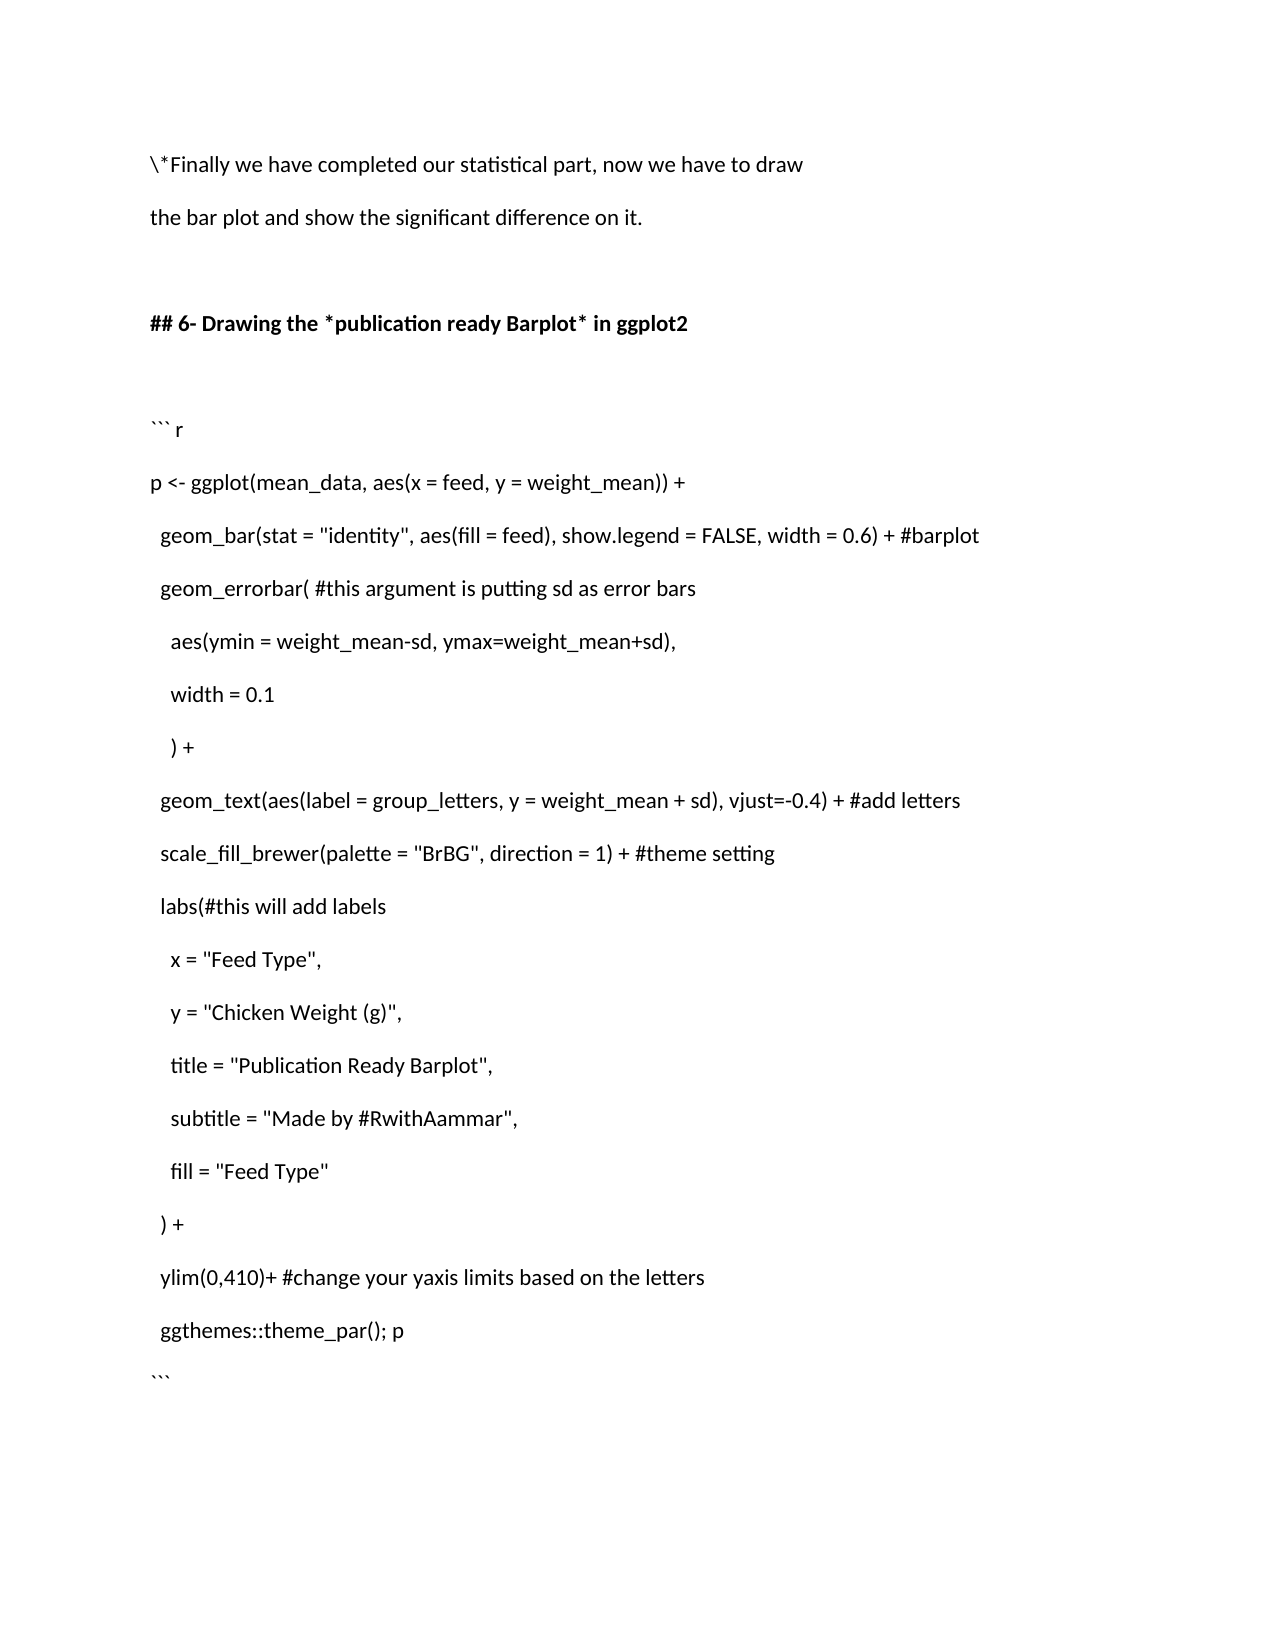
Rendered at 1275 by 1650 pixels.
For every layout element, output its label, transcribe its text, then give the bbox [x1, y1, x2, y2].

text subtitle = "Made by #RwithAammar", [150, 1104, 1125, 1132]
text aes(ymin = weight_mean-sd, ymax=weight_mean+sd), [150, 627, 1125, 655]
text geom_errorbar( #this argument is putting sd as error bars [150, 574, 1125, 602]
text ggthemes::theme_par(); p [150, 1316, 1125, 1344]
text \*Finally we have completed our statistical part, now we have to draw [150, 150, 1125, 178]
text ) + [150, 733, 1125, 761]
text width = 0.1 [150, 680, 1125, 708]
text x = "Feed Type", [150, 945, 1125, 973]
text ## 6- Drawing the *publication ready Barplot* in ggplot2 [150, 309, 1125, 337]
text ``` r [150, 415, 1125, 443]
text ) + [150, 1210, 1125, 1238]
text labs(#this will add labels [150, 892, 1125, 920]
text ``` [150, 1369, 1125, 1397]
text fill = "Feed Type" [150, 1157, 1125, 1185]
text ylim(0,410)+ #change your yaxis limits based on the letters [150, 1263, 1125, 1291]
text geom_bar(stat = "identity", aes(fill = feed), show.legend = FALSE, width = 0.6) + #barplot [150, 521, 1125, 549]
text title = "Publication Ready Barplot", [150, 1051, 1125, 1079]
text geom_text(aes(label = group_letters, y = weight_mean + sd), vjust=-0.4) + #add letters [150, 786, 1125, 814]
text y = "Chicken Weight (g)", [150, 998, 1125, 1026]
text p <- ggplot(mean_data, aes(x = feed, y = weight_mean)) + [150, 468, 1125, 496]
text the bar plot and show the significant difference on it. [150, 203, 1125, 231]
text scale_fill_brewer(palette = "BrBG", direction = 1) + #theme setting [150, 839, 1125, 867]
